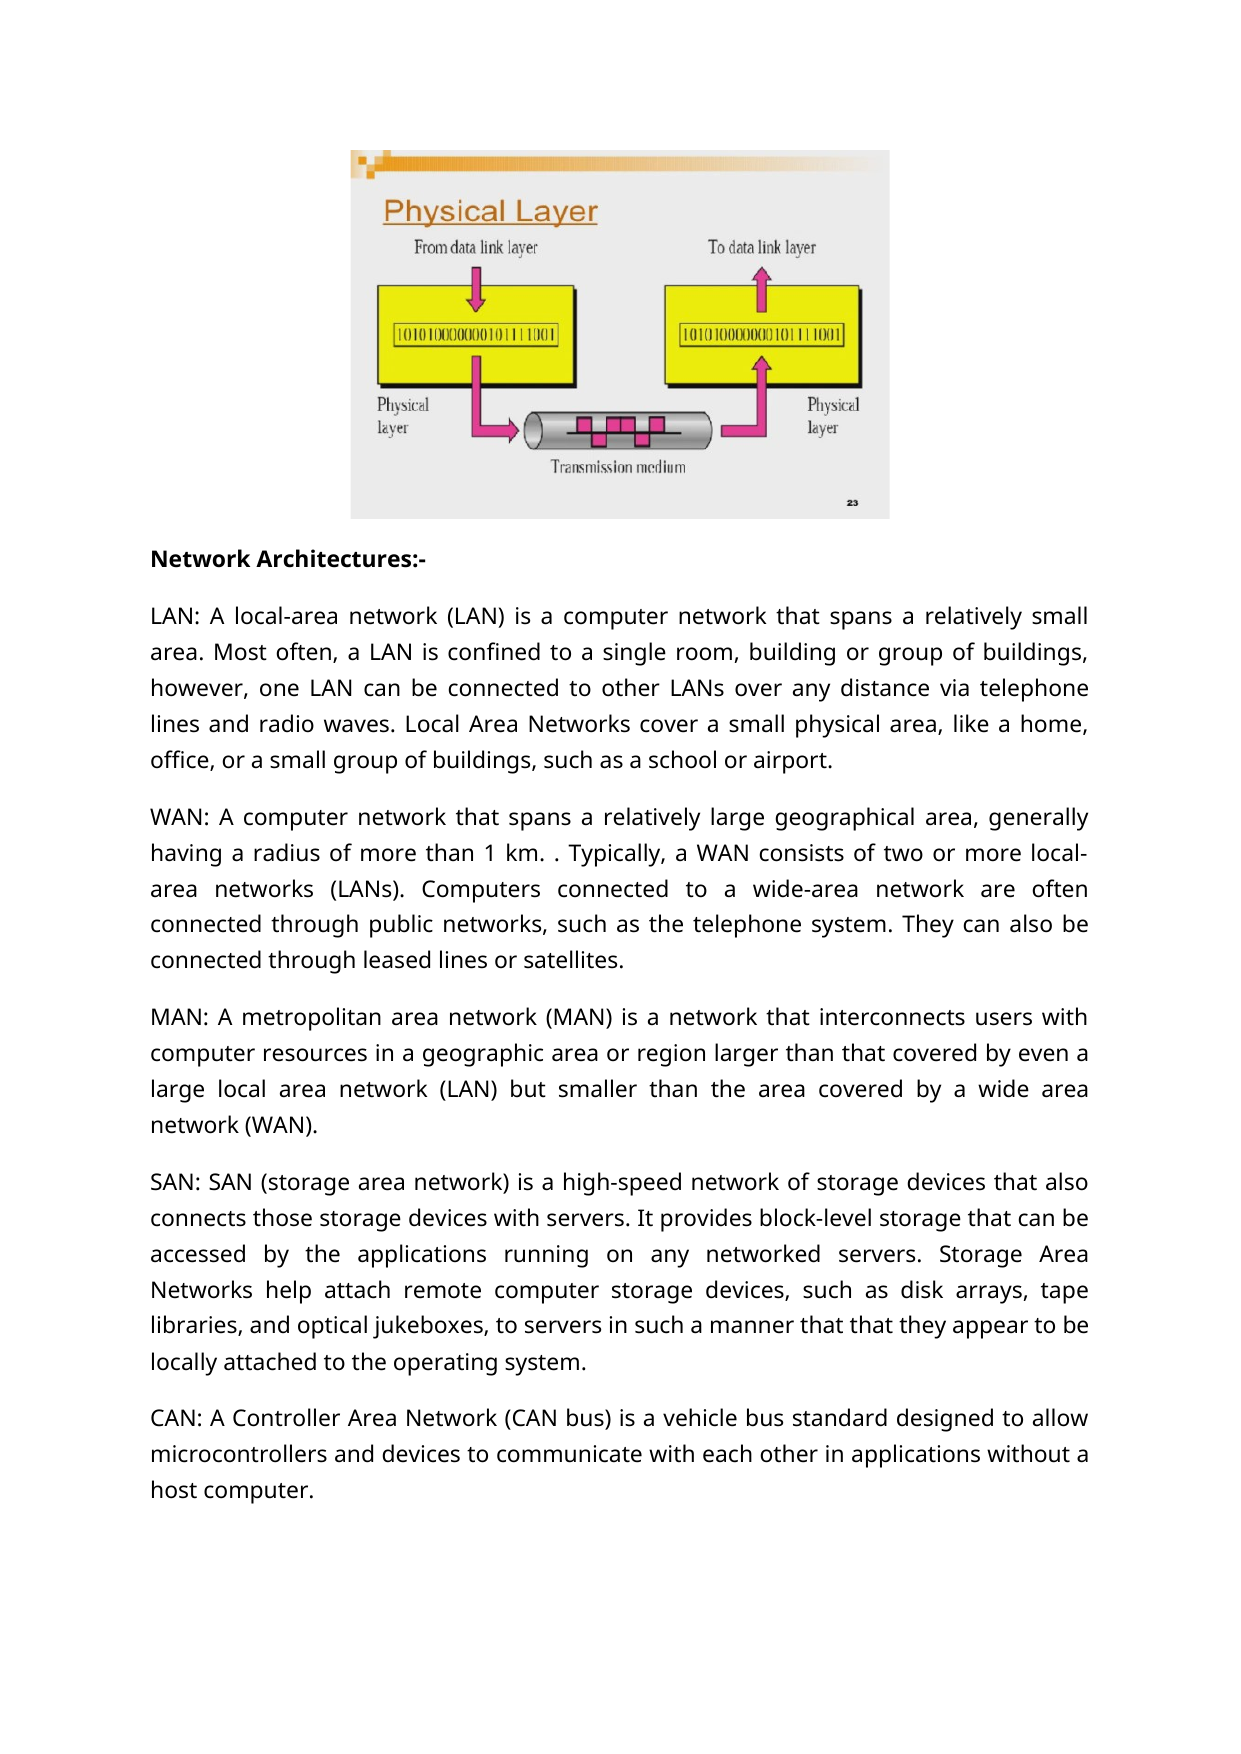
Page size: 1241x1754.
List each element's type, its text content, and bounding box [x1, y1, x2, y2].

text LAN: A local-area network (LAN) is a computer network that spans a relatively small area. Most often, a LAN is confined to a single room, building or group of buildings, however, one LAN can be connected to other LANs over any distance via telephone lines and radio waves. Local Area Networks cover a small physical area, like a home, office, or a small group of buildings, such as a school or airport. [150, 600, 1090, 775]
text MAN: A metropolitan area network (MAN) is a network that interconnects users with computer resources in a geographic area or region larger than that covered by even a large local area network (LAN) but smaller than the area covered by a wide area network (WAN). [150, 1001, 1090, 1140]
text SAN: SAN (storage area network) is a high-speed network of storage devices that also connects those storage devices with servers. It provides block-level storage that can be accessed by the applications running on any networked servers. Storage Area Networks help attach remote computer storage devices, such as disk arrays, tape libraries, and optical jukeboxes, to servers in such a manner that that they appear to be locally attached to the operating system. [150, 1166, 1090, 1377]
picture [350, 150, 890, 519]
text CAN: A Controller Area Network (CAN bus) is a vehicle bus standard designed to allow microcontrollers and devices to communicate with each other in applications without a host computer. [150, 1402, 1090, 1505]
text WAN: A computer network that spans a relatively large geographical area, generally having a radius of more than 1 km. . Typically, a WAN consists of two or more local-area networks (LANs). Computers connected to a wide-area network are often connected through public networks, such as the telephone system. They can also be connected through leased lines or satellites. [150, 801, 1090, 976]
text Network Architectures:- [150, 543, 1090, 574]
